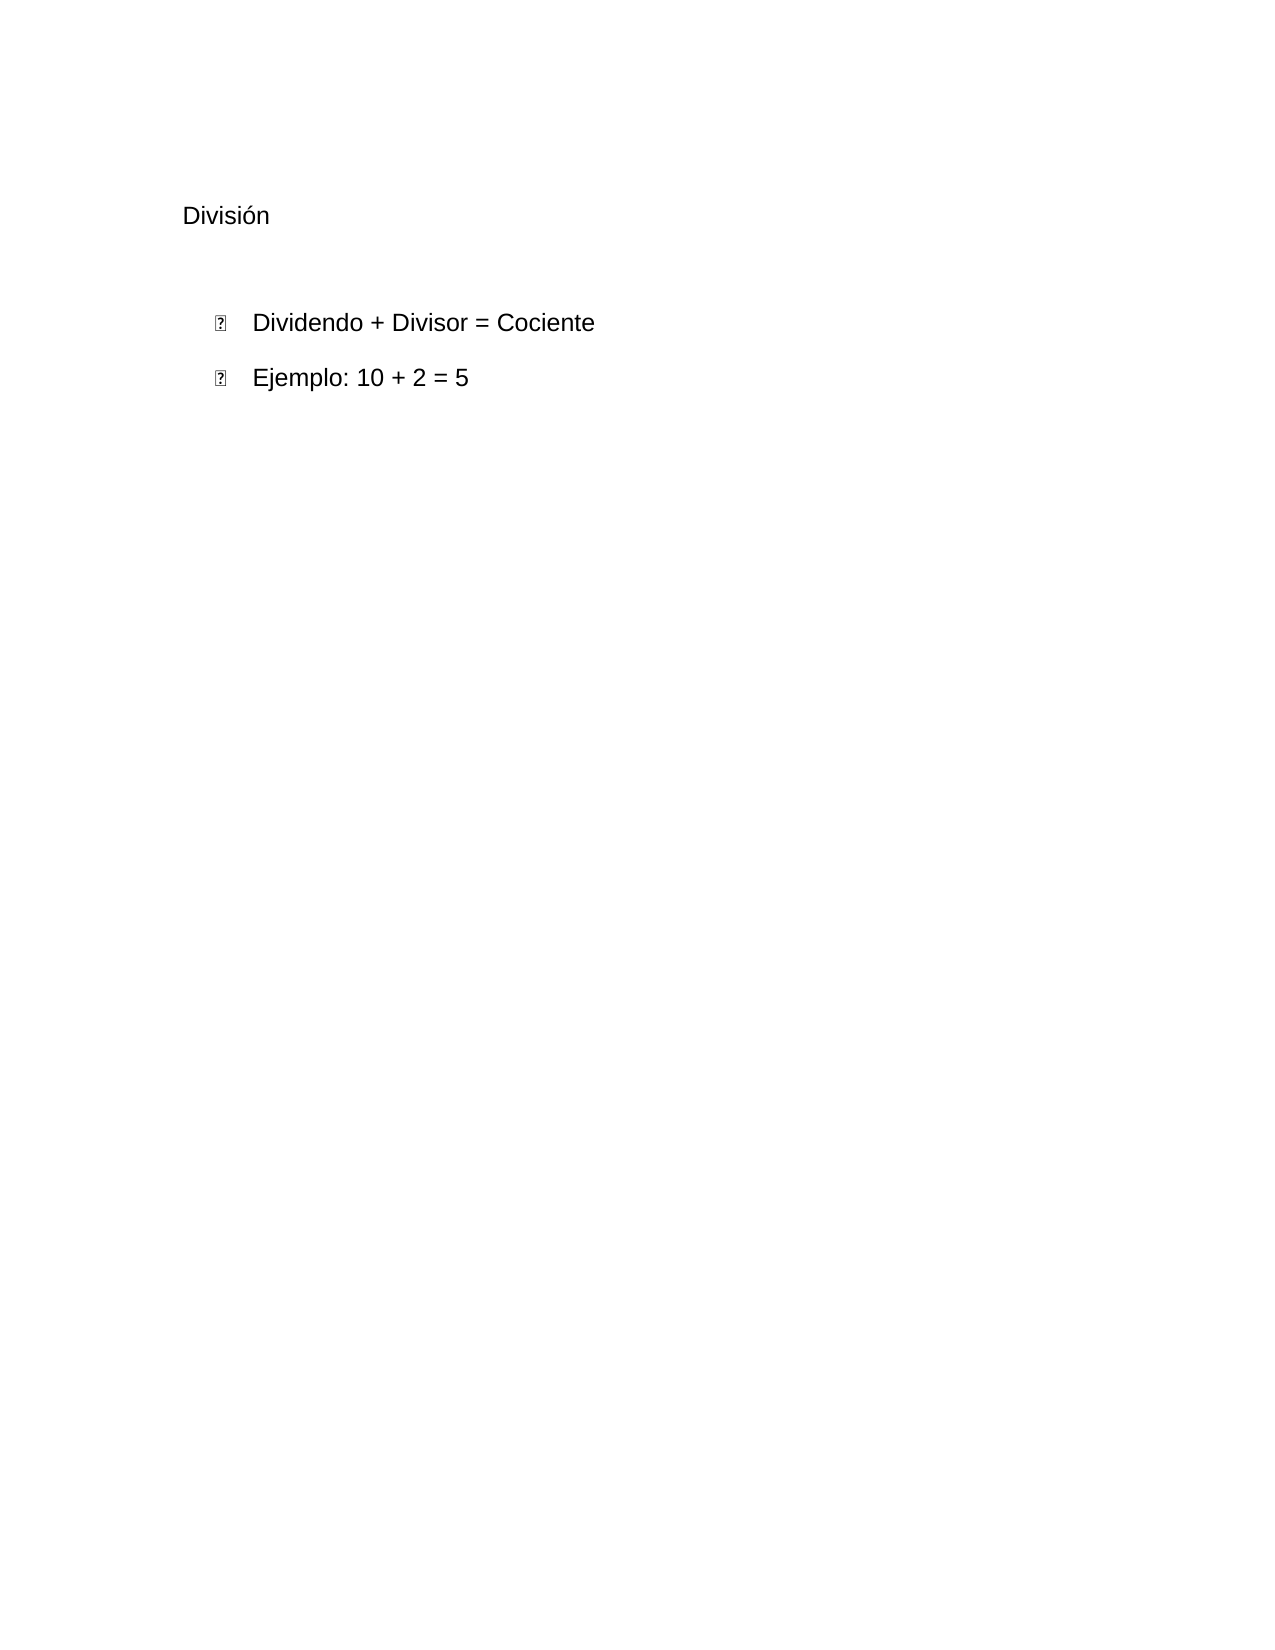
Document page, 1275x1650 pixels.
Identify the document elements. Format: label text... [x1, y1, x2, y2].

list Ejemplo: 10 + 2 = 5 [215, 363, 1098, 392]
list Dividendo + Divisor = Cociente [215, 308, 1098, 338]
text División [177, 201, 1098, 229]
